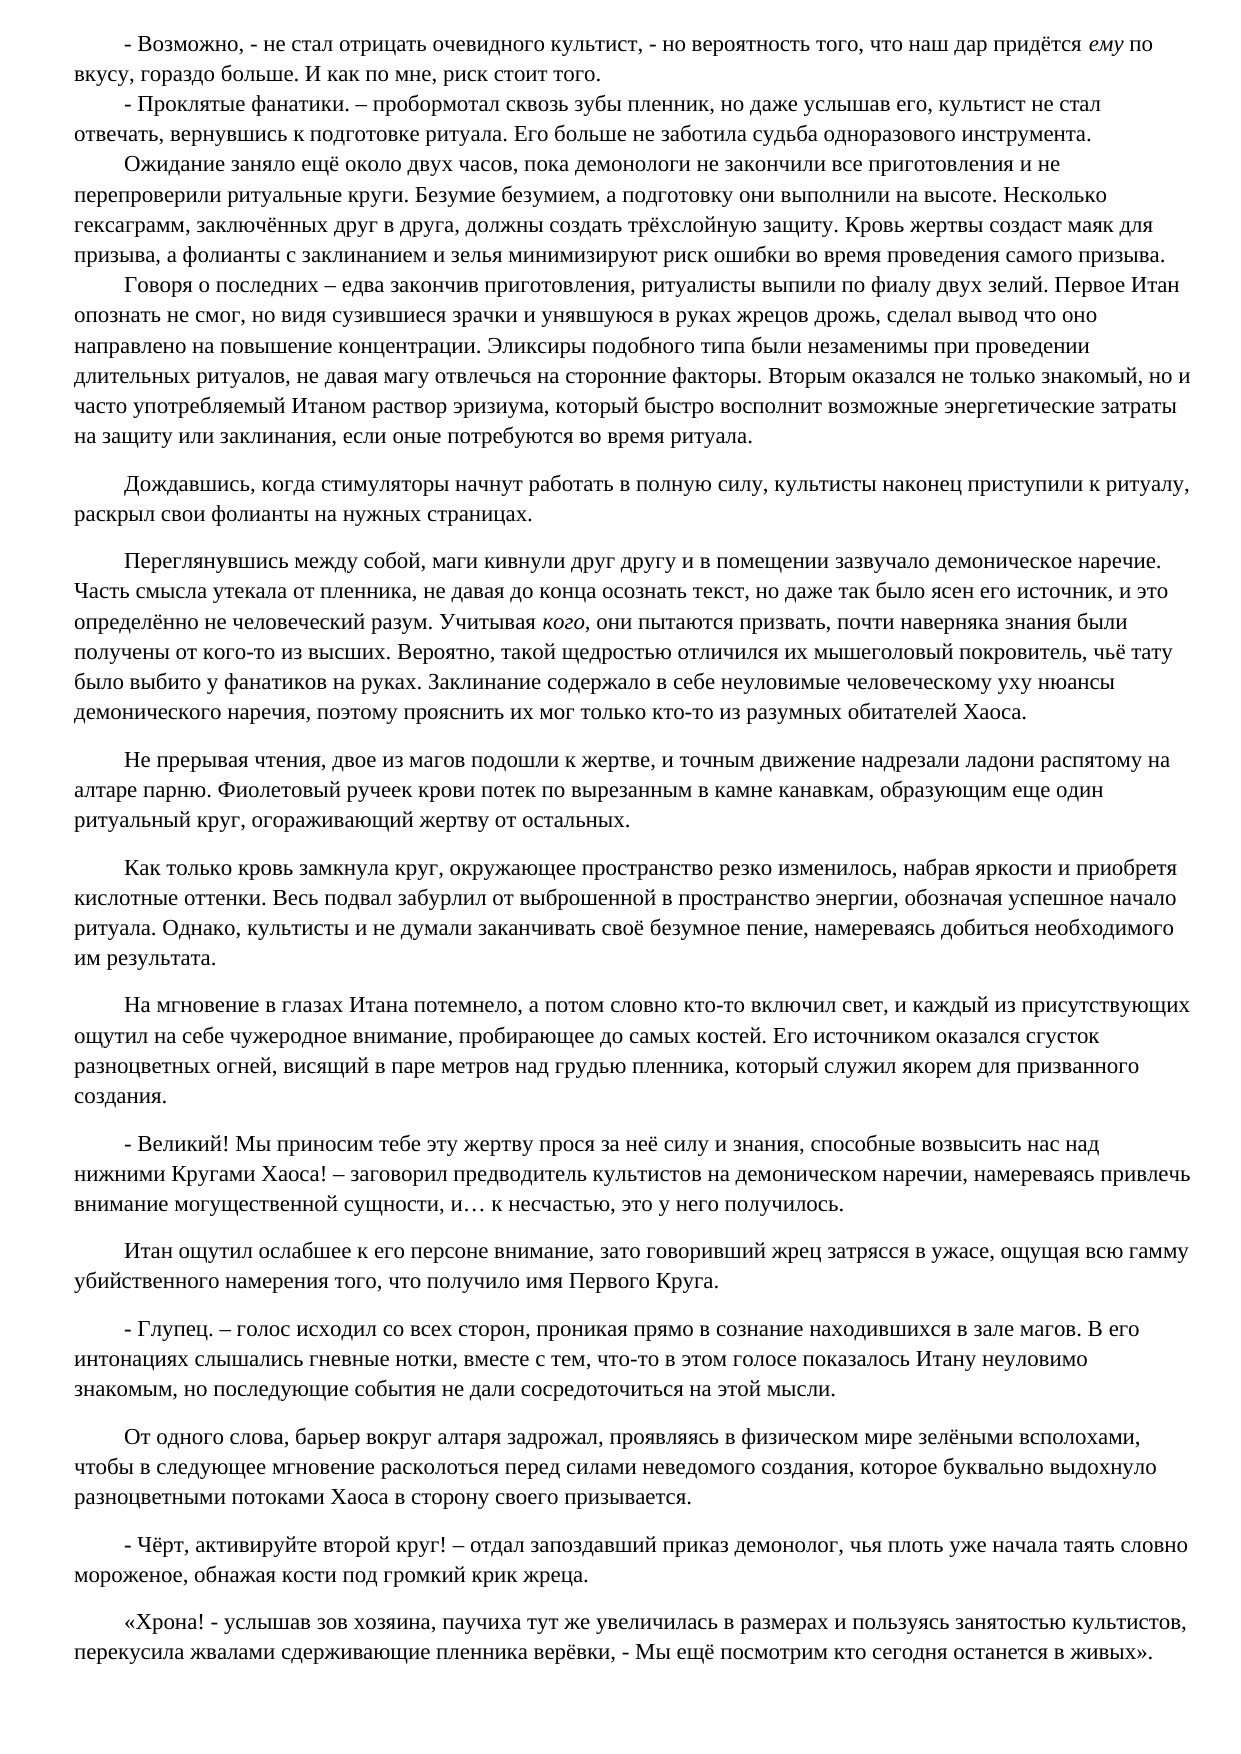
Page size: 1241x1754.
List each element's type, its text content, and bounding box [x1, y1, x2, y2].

text Не прерывая чтения, двое из магов подошли к жертве, и точным движение надрезали ладони распятому на алтаре парню. Фиолетовый ручеек крови потек по вырезанным в камне канавкам, образующим еще один ритуальный круг, огораживающий жертву от остальных. [74, 746, 1196, 832]
text - Возможно, - не стал отрицать очевидного культист, - но вероятность того, что наш дар придётся ему по вкусу, гораздо больше. И как по мне, риск стоит того. [74, 29, 1196, 86]
text - Великий! Мы приносим тебе эту жертву прося за неё силу и знания, способные возвысить нас над нижними Кругами Хаоса! – заговорил предводитель культистов на демоническом наречии, намереваясь привлечь внимание могущественной сущности, и… к несчастью, это у него получилось. [74, 1129, 1196, 1216]
text Говоря о последних – едва закончив приготовления, ритуалисты выпили по фиалу двух зелий. Первое Итан опознать не смог, но видя сузившиеся зрачки и унявшуюся в руках жрецов дрожь, сделал вывод что оно направлено на повышение концентрации. Эликсиры подобного типа были незаменимы при проведении длительных ритуалов, не давая магу отвлечься на сторонние факторы. Вторым оказался не только знакомый, но и часто употребляемый Итаном раствор эризиума, который быстро восполнит возможные энергетические затраты на защиту или заклинания, если оные потребуются во время ритуала. [74, 271, 1196, 449]
text Ожидание заняло ещё около двух часов, пока демонологи не закончили все приготовления и не перепроверили ритуальные круги. Безумие безумием, а подготовку они выполнили на высоте. Несколько гексаграмм, заключённых друг в друга, должны создать трёхслойную защиту. Кровь жертвы создаст маяк для призыва, а фолианты с заклинанием и зелья минимизируют риск ошибки во время проведения самого призыва. [74, 150, 1196, 267]
text На мгновение в глазах Итана потемнело, а потом словно кто-то включил свет, и каждый из присутствующих ощутил на себе чужеродное внимание, пробирающее до самых костей. Его источником оказался сгусток разноцветных огней, висящий в паре метров над грудью пленника, который служил якорем для призванного создания. [74, 992, 1196, 1108]
text Итан ощутил ослабшее к его персоне внимание, зато говоривший жрец затрясся в ужасе, ощущая всю гамму убийственного намерения того, что получило имя Первого Круга. [74, 1237, 1196, 1294]
text - Проклятые фанатики. – пробормотал сквозь зубы пленник, но даже услышав его, культист не стал отвечать, вернувшись к подготовке ритуала. Его больше не заботила судьба одноразового инструмента. [74, 90, 1196, 147]
text Дождавшись, когда стимуляторы начнут работать в полную силу, культисты наконец приступили к ритуалу, раскрыл свои фолианты на нужных страницах. [74, 470, 1196, 526]
text «Хрона! - услышав зов хозяина, паучиха тут же увеличилась в размерах и пользуясь занятостью культистов, перекусила жвалами сдерживающие пленника верёвки, - Мы ещё посмотрим кто сегодня останется в живых». [74, 1608, 1196, 1665]
text От одного слова, барьер вокруг алтаря задрожал, проявляясь в физическом мире зелёными всполохами, чтобы в следующее мгновение расколоться перед силами неведомого создания, которое буквально выдохнуло разноцветными потоками Хаоса в сторону своего призывается. [74, 1423, 1196, 1509]
text Как только кровь замкнула круг, окружающее пространство резко изменилось, набрав яркости и приобретя кислотные оттенки. Весь подвал забурлил от выброшенной в пространство энергии, обозначая успешное начало ритуала. Однако, культисты и не думали заканчивать своё безумное пение, намереваясь добиться необходимого им результата. [74, 853, 1196, 971]
text - Глупец. – голос исходил со всех сторон, проникая прямо в сознание находившихся в зале магов. В его интонациях слышались гневные нотки, вместе с тем, что-то в этом голосе показалось Итану неуловимо знакомым, но последующие события не дали сосредоточиться на этой мысли. [74, 1315, 1196, 1402]
text - Чёрт, активируйте второй круг! – отдал запоздавший приказ демонолог, чья плоть уже начала таять словно мороженое, обнажая кости под громкий крик жреца. [74, 1531, 1196, 1587]
text Переглянувшись между собой, маги кивнули друг другу и в помещении зазвучало демоническое наречие. Часть смысла утекала от пленника, не давая до конца осознать текст, но даже так было ясен его источник, и это определённо не человеческий разум. Учитывая кого, они пытаются призвать, почти наверняка знания были получены от кого-то из высших. Вероятно, такой щедростью отличился их мышеголовый покровитель, чьё тату было выбито у фанатиков на руках. Заклинание содержало в себе неуловимые человеческому уху нюансы демонического наречия, поэтому прояснить их мог только кто-то из разумных обитателей Хаоса. [74, 547, 1196, 725]
